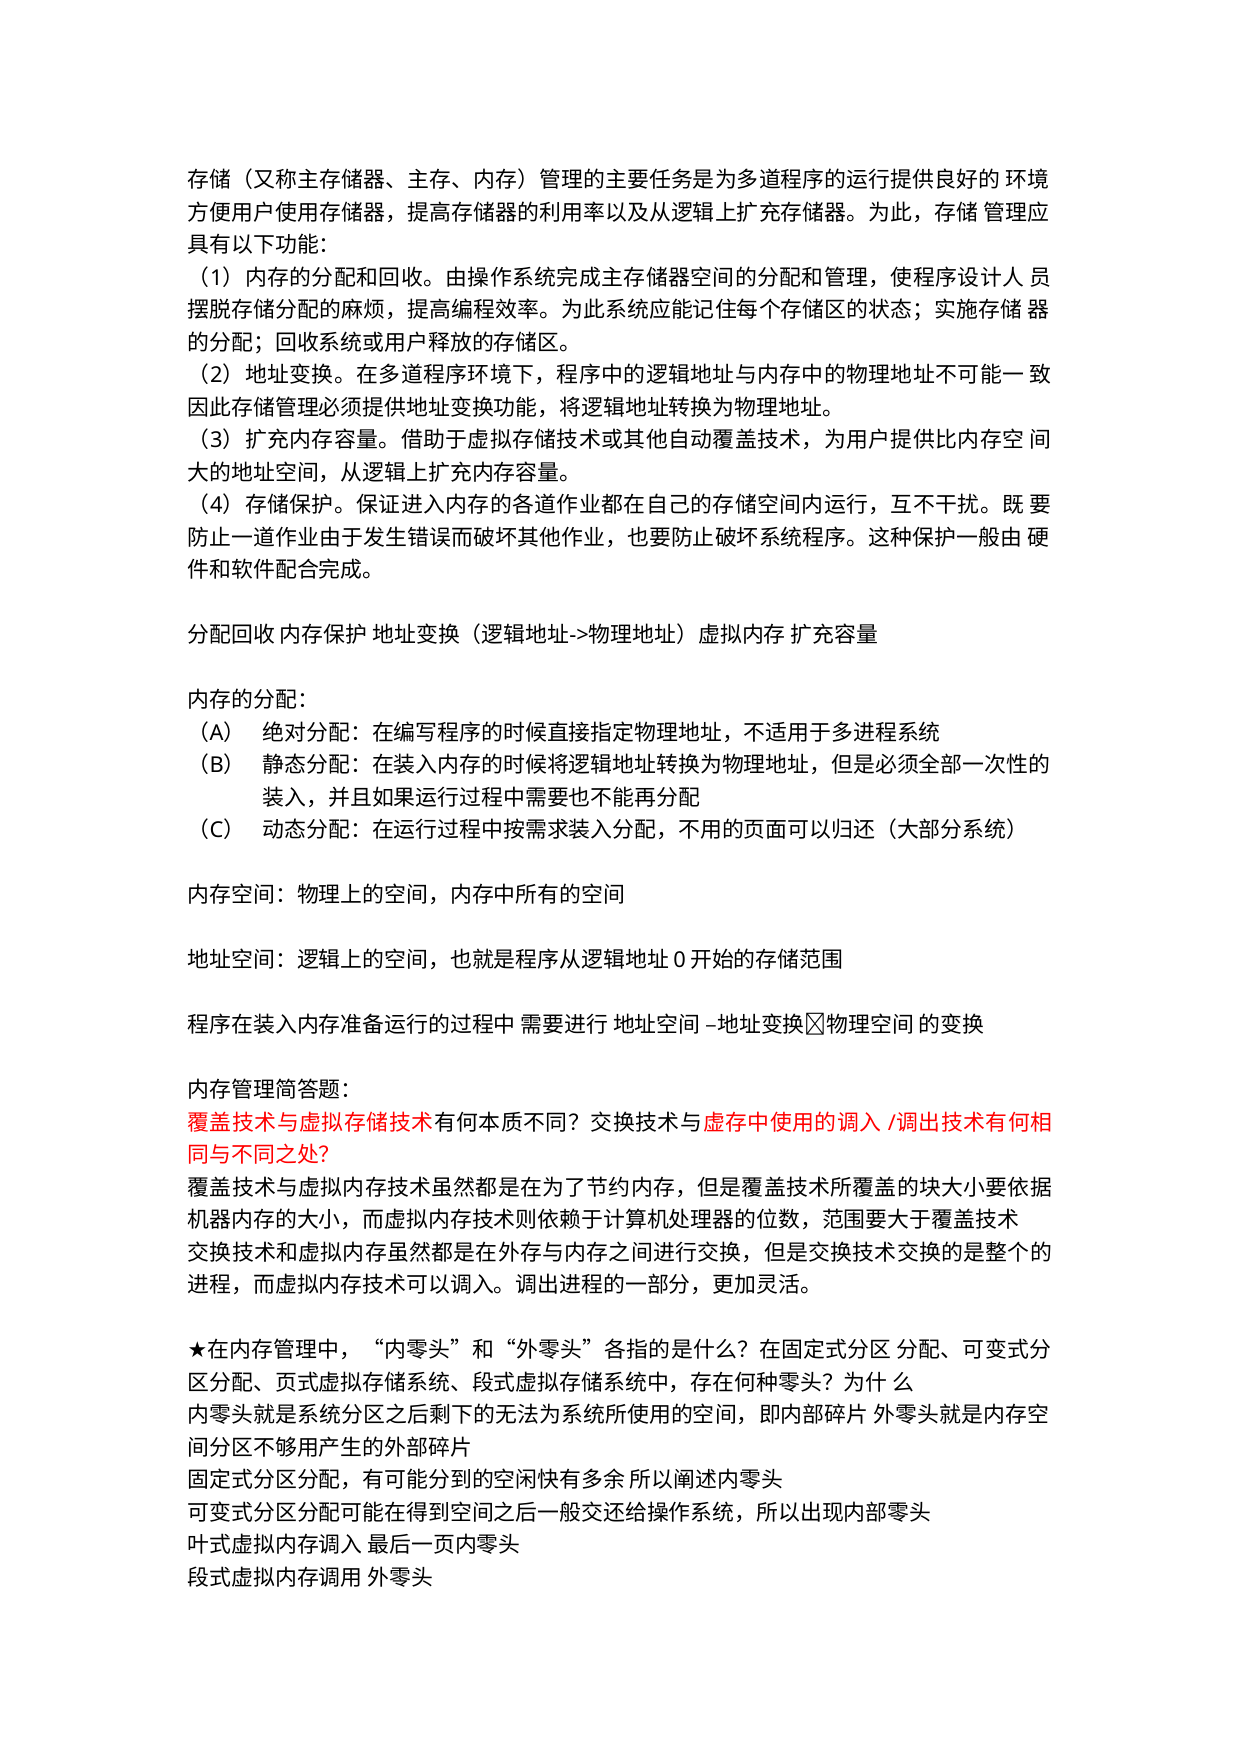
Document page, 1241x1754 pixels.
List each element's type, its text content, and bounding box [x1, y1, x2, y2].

text 内存空间：物理上的空间，内存中所有的空间 [187, 877, 1053, 909]
text 存储（又称主存储器、主存、内存）管理的主要任务是为多道程序的运行提供良好的 环境，方便用户使用存储器，提高存储器的利用率以及从逻辑上扩充存储器。为此，存储 管理应具有以下功能： [187, 162, 1053, 259]
text 程序在装入内存准备运行的过程中 需要进行 地址空间 –地址变换物理空间 的变换 [187, 1007, 1053, 1039]
text （1）内存的分配和回收。由操作系统完成主存储器空间的分配和管理，使程序设计人 员摆脱存储分配的麻烦，提高编程效率。为此系统应能记住每个存储区的状态；实施存储 器的分配；回收系统或用户释放的存储区。 [187, 259, 1053, 357]
text 分配回收 内存保护 地址变换（逻辑地址->物理地址）虚拟内存 扩充容量 [187, 617, 1053, 649]
text （3）扩充内存容量。借助于虚拟存储技术或其他自动覆盖技术，为用户提供比内存空 间大的地址空间，从逻辑上扩充内存容量。 [187, 422, 1053, 487]
text 内存的分配： [187, 682, 1053, 714]
text 内零头就是系统分区之后剩下的无法为系统所使用的空间，即内部碎片 外零头就是内存空间分区不够用产生的外部碎片 [187, 1397, 1053, 1462]
text 交换技术和虚拟内存虽然都是在外存与内存之间进行交换，但是交换技术交换的是整个的进程，而虚拟内存技术可以调入。调出进程的一部分，更加灵活。 [187, 1234, 1053, 1299]
text 地址空间：逻辑上的空间，也就是程序从逻辑地址0开始的存储范围 [187, 942, 1053, 974]
text ★在内存管理中，“内零头”和“外零头”各指的是什么？在固定式分区 分配、可变式分区分配、页式虚拟存储系统、段式虚拟存储系统中，存在何种零头？为什 么 [187, 1332, 1053, 1397]
list 静态分配：在装入内存的时候将逻辑地址转换为物理地址，但是必须全部一次性的装入，并且如果运行过程中需要也不能再分配 [187, 747, 1053, 812]
list 绝对分配：在编写程序的时候直接指定物理地址，不适用于多进程系统 [187, 714, 1053, 747]
list 动态分配：在运行过程中按需求装入分配，不用的页面可以归还（大部分系统） [187, 812, 1053, 844]
text 段式虚拟内存调用 外零头 [187, 1559, 1053, 1592]
text 覆盖技术与虚拟内存技术虽然都是在为了节约内存，但是覆盖技术所覆盖的块大小要依据机器内存的大小，而虚拟内存技术则依赖于计算机处理器的位数，范围要大于覆盖技术 [187, 1169, 1053, 1234]
text （4）存储保护。保证进入内存的各道作业都在自己的存储空间内运行，互不干扰。既 要防止一道作业由于发生错误而破坏其他作业，也要防止破坏系统程序。这种保护一般由 硬件和软件配合完成。 [187, 487, 1053, 584]
text 叶式虚拟内存调入 最后一页内零头 [187, 1527, 1053, 1559]
text 覆盖技术与虚拟存储技术有何本质不同？交换技术与虚存中使用的调入 /调出技术有何相同与不同之处？ [187, 1104, 1053, 1169]
text 内存管理简答题： [187, 1072, 1053, 1104]
text （2）地址变换。在多道程序环境下，程序中的逻辑地址与内存中的物理地址不可能一 致，因此存储管理必须提供地址变换功能，将逻辑地址转换为物理地址。 [187, 357, 1053, 422]
text 固定式分区分配，有可能分到的空闲快有多余 所以阐述内零头 [187, 1462, 1053, 1494]
text 可变式分区分配可能在得到空间之后一般交还给操作系统，所以出现内部零头 [187, 1494, 1053, 1527]
